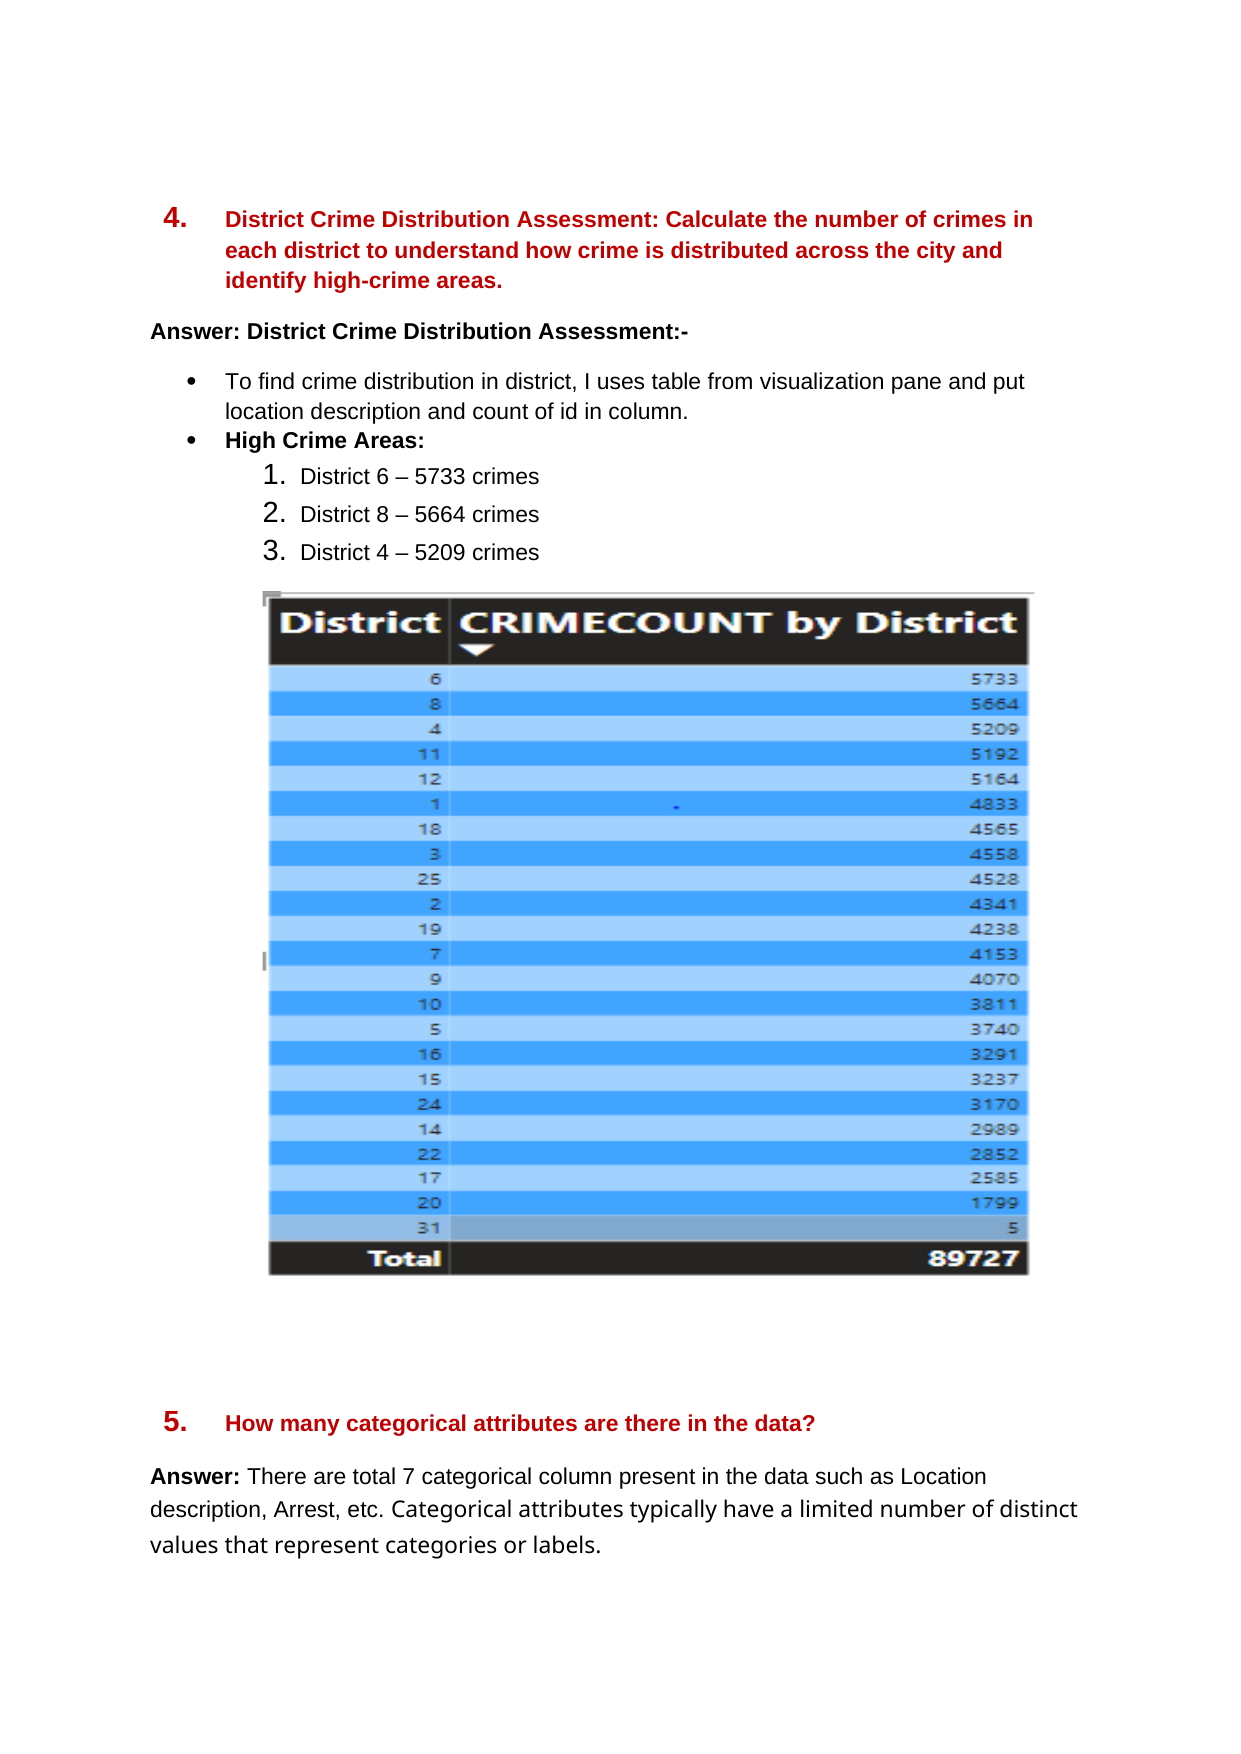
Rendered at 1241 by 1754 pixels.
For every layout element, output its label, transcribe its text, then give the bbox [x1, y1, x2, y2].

list High Crime Areas: [187, 427, 1090, 454]
list District 4 – 5209 crimes [262, 533, 1090, 566]
text Answer: District Crime Distribution Assessment:- [150, 318, 1090, 344]
list District Crime Distribution Assessment: Calculate the number of crimes in each district to understand how crime is distributed across the city and identify high-crime areas. [187, 201, 1090, 293]
text Answer: There are total 7 categorical column present in the data such as Location description, Arrest, etc. Categorical attributes typically have a limited number of distinct values that represent categories or labels. [150, 1463, 1090, 1560]
list District 8 – 5664 crimes [262, 495, 1090, 528]
picture [262, 591, 1035, 1279]
list District 6 – 5733 crimes [262, 457, 1090, 491]
list To find crime distribution in district, I uses table from visualization pane and put location description and count of id in column. [187, 368, 1090, 424]
list How many categorical attributes are there in the data? [187, 1404, 1090, 1438]
